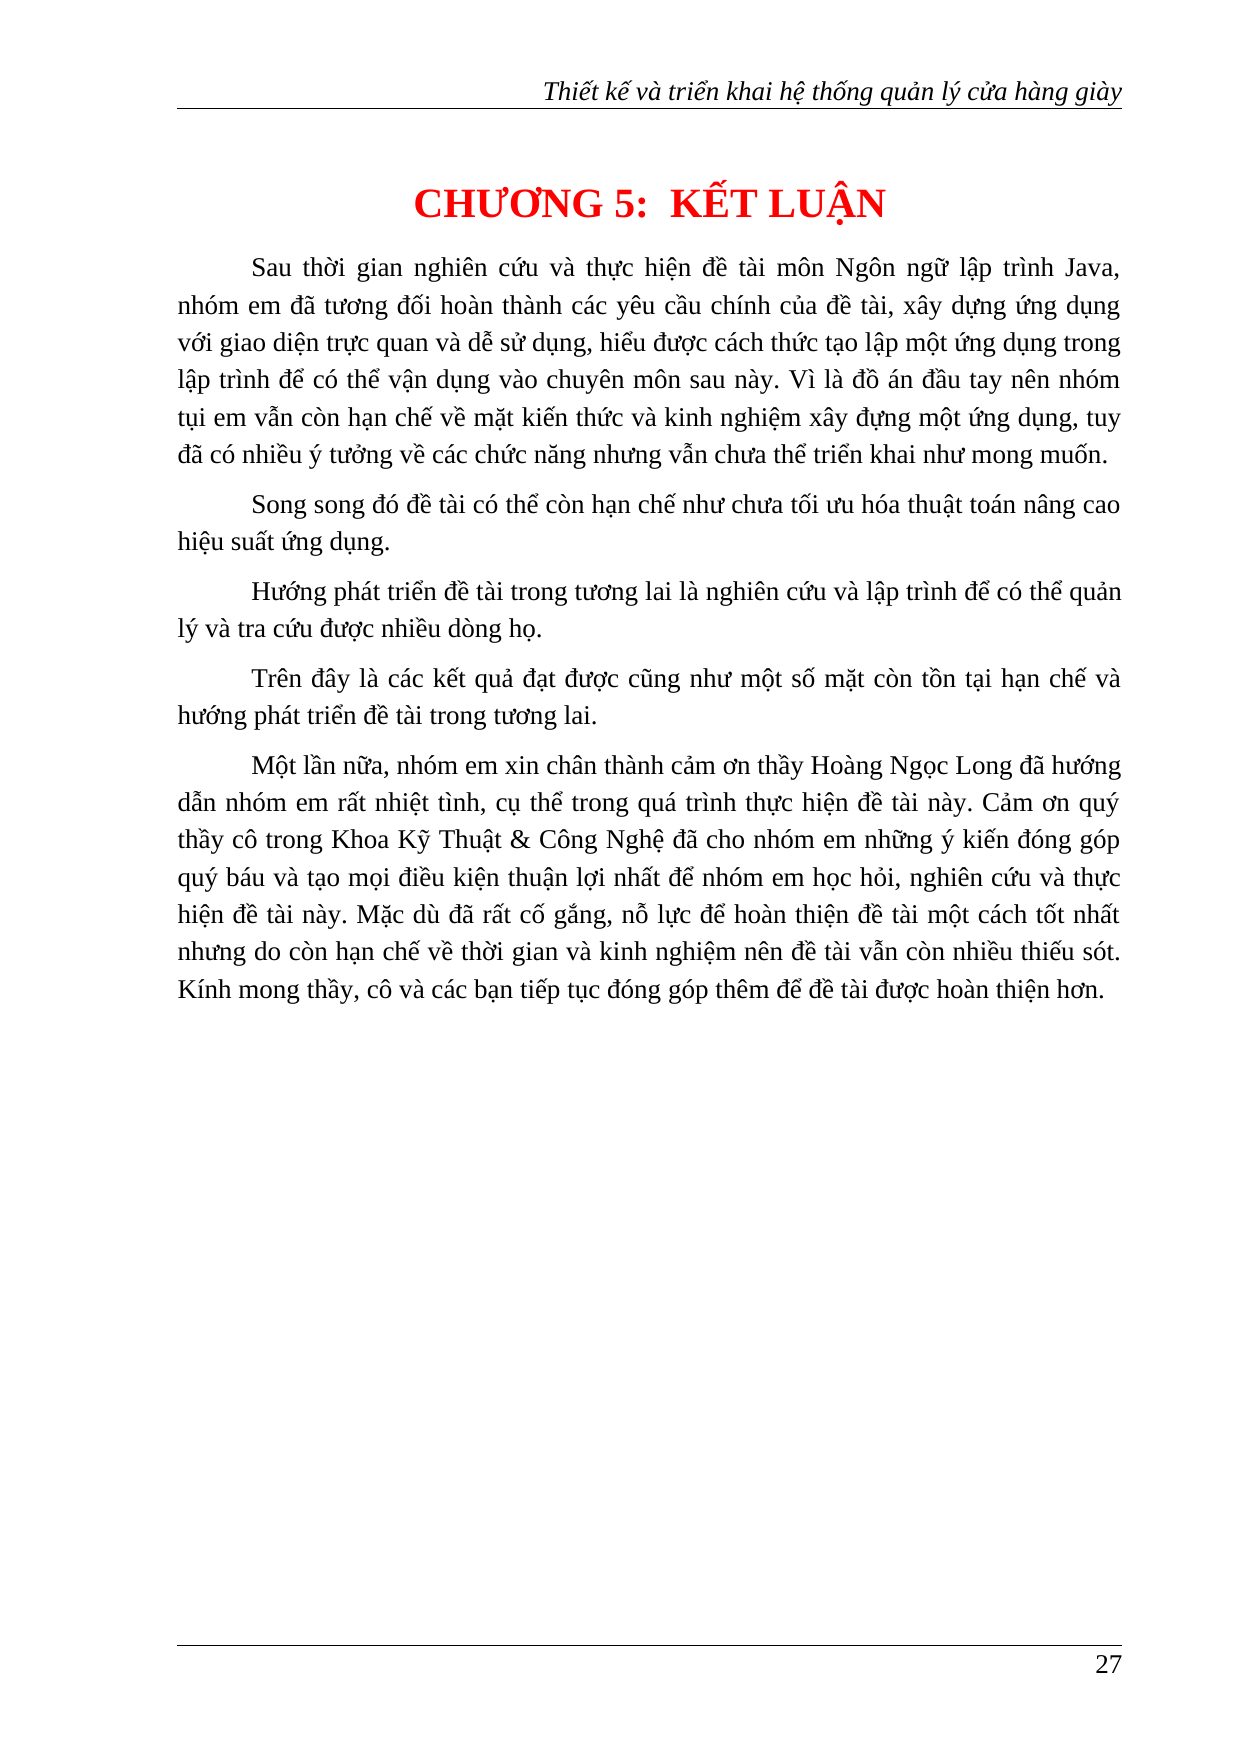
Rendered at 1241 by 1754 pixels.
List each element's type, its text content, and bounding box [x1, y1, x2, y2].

text Một lần nữa, nhóm em xin chân thành cảm ơn thầy Hoàng Ngọc Long đã hướng dẫn nhóm em rất nhiệt tình, cụ thể trong quá trình thực hiện đề tài này. Cảm ơn quý thầy cô trong Khoa Kỹ Thuật & Công Nghệ đã cho nhóm em những ý kiến đóng góp quý báu và tạo mọi điều kiện thuận lợi nhất để nhóm em học hỏi, nghiên cứu và thực hiện đề tài này. Mặc dù đã rất cố gắng, nỗ lực để hoàn thiện đề tài một cách tốt nhất nhưng do còn hạn chế về thời gian và kinh nghiệm nên đề tài vẫn còn nhiều thiếu sót. Kính mong thầy, cô và các bạn tiếp tục đóng góp thêm để đề tài được hoàn thiện hơn. [177, 749, 1122, 1004]
text Song song đó đề tài có thể còn hạn chế như chưa tối ưu hóa thuật toán nâng cao hiệu suất ứng dụng. [177, 488, 1122, 556]
text Trên đây là các kết quả đạt được cũng như một số mặt còn tồn tại hạn chế và hướng phát triển đề tài trong tương lai. [177, 662, 1122, 730]
subtitle KẾT LUẬN [177, 143, 1122, 226]
text Hướng phát triển đề tài trong tương lai là nghiên cứu và lập trình để có thể quản lý và tra cứu được nhiều dòng họ. [177, 575, 1122, 643]
text Sau thời gian nghiên cứu và thực hiện đề tài môn Ngôn ngữ lập trình Java, nhóm em đã tương đối hoàn thành các yêu cầu chính của đề tài, xây dựng ứng dụng với giao diện trực quan và dễ sử dụng, hiểu được cách thức tạo lập một ứng dụng trong lập trình để có thể vận dụng vào chuyên môn sau này. Vì là đồ án đầu tay nên nhóm tụi em vẫn còn hạn chế về mặt kiến thức và kinh nghiệm xây đựng một ứng dụng, tuy đã có nhiều ý tưởng về các chức năng nhưng vẫn chưa thể triển khai như mong muốn. [177, 251, 1122, 469]
